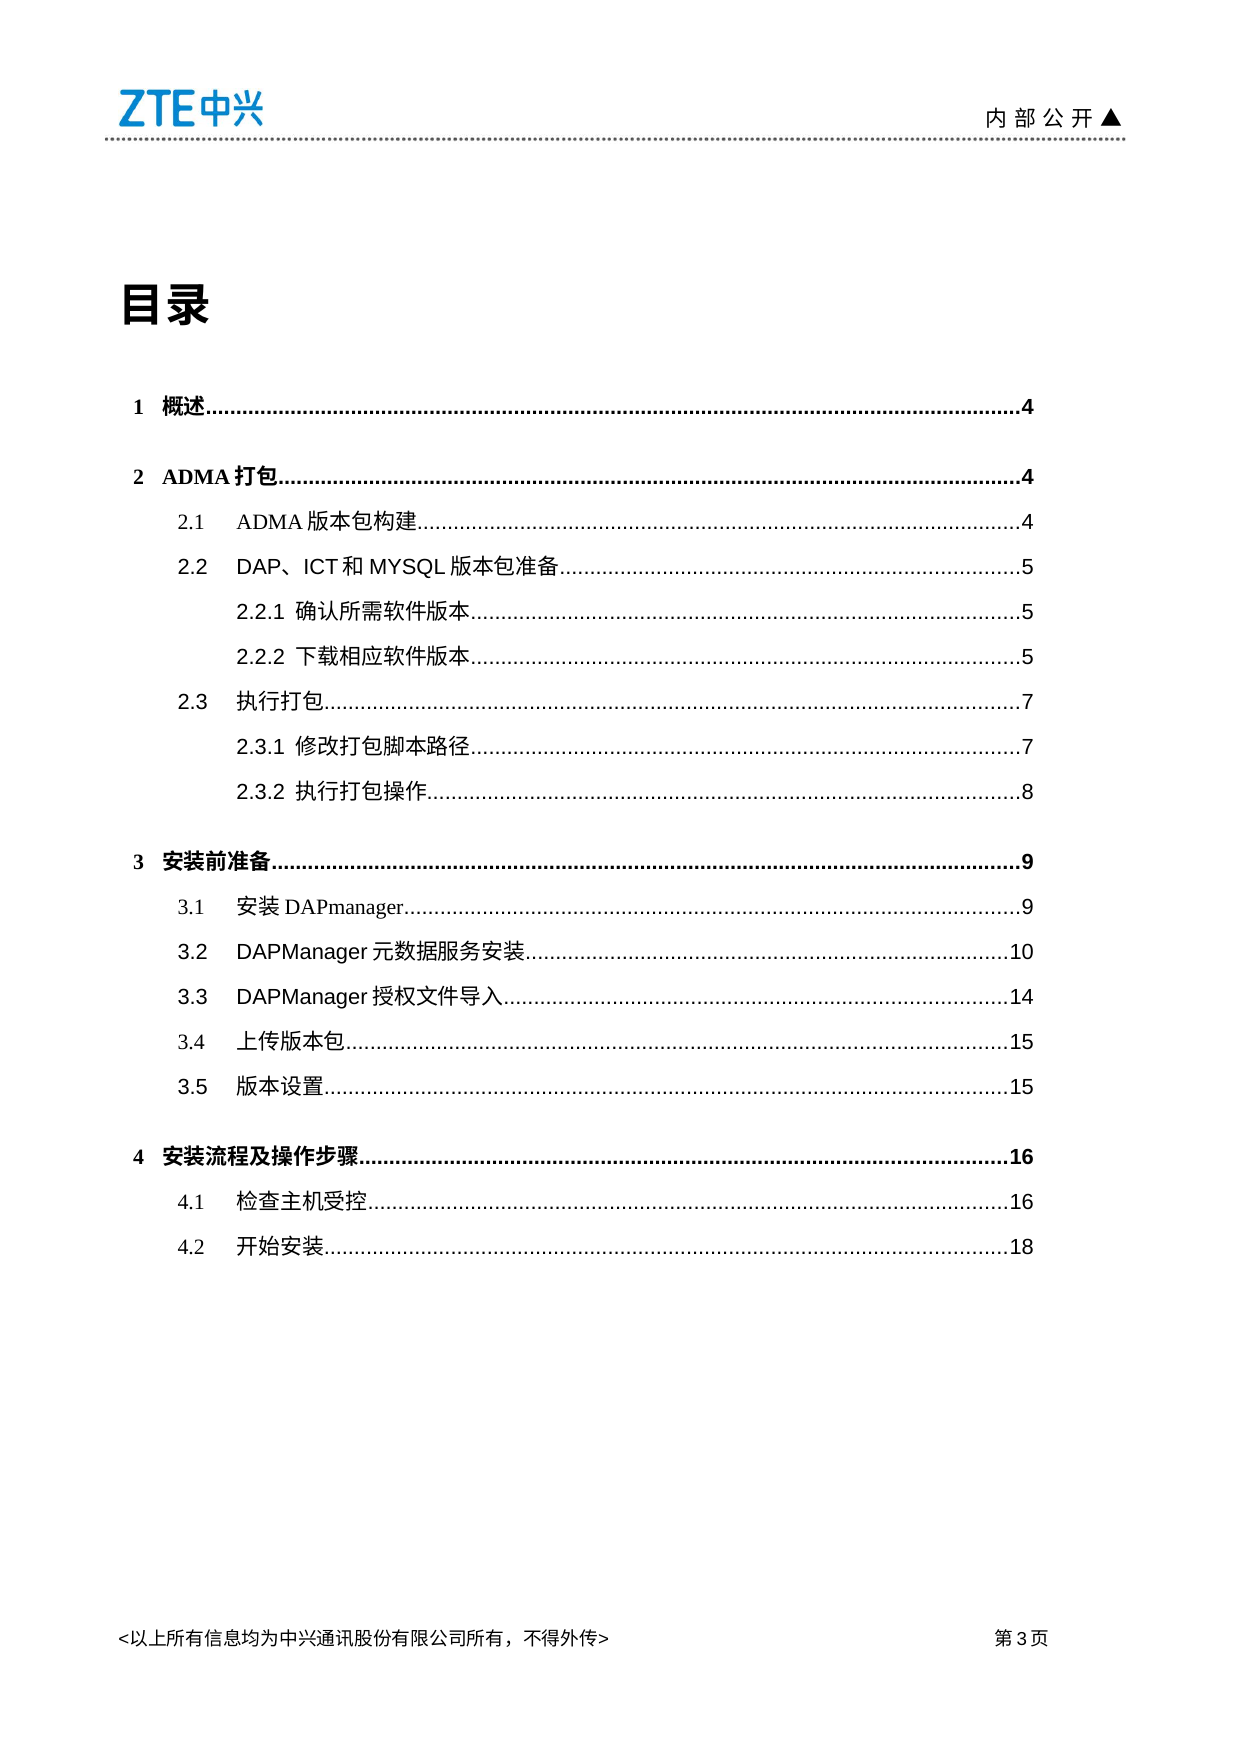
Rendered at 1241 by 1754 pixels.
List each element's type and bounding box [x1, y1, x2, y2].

picture [118, 88, 264, 127]
picture [104, 134, 1126, 144]
